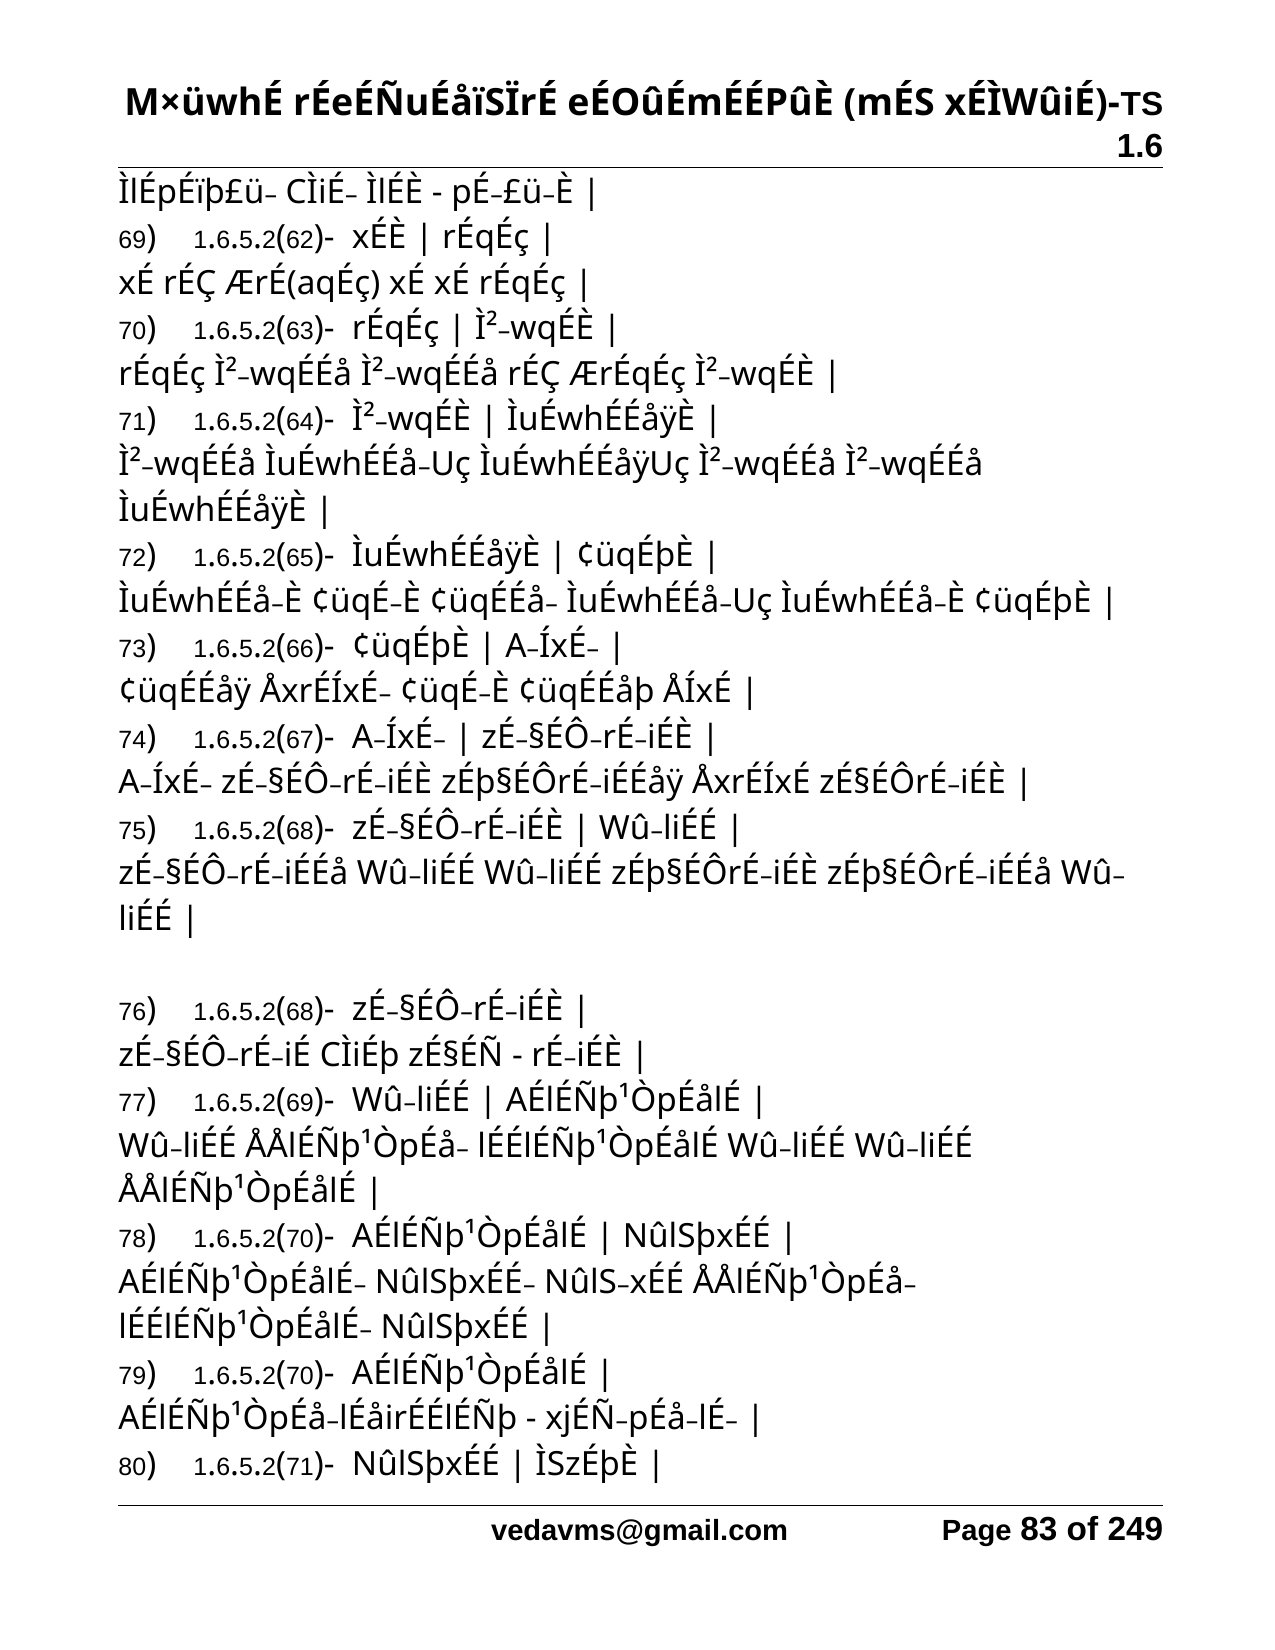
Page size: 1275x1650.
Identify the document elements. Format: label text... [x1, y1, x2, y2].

text 73) 1.6.5.2(66)- ¢üqÉþÈ | A–ÍxÉ– | [118, 622, 1163, 667]
text xÉ rÉÇ ÆrÉ(aqÉç) xÉ xÉ rÉqÉç | [118, 258, 1163, 304]
text ÌlÉpÉïþ£ü– CÌiÉ– ÌlÉÈ - pÉ–£ü–È | [118, 168, 1163, 213]
text 75) 1.6.5.2(68)- zÉ–§ÉÔ–rÉ–iÉÈ | Wû–liÉÉ | [118, 803, 1163, 849]
text A–ÍxÉ– zÉ–§ÉÔ–rÉ–iÉÈ zÉþ§ÉÔrÉ–iÉÉåÿ ÅxrÉÍxÉ zÉ§ÉÔrÉ–iÉÈ | [118, 758, 1163, 803]
text Ì²–wqÉÉå ÌuÉwhÉÉå–Uç ÌuÉwhÉÉåÿUç Ì²–wqÉÉå Ì²–wqÉÉå ÌuÉwhÉÉåÿÈ | [118, 440, 1163, 531]
text 77) 1.6.5.2(69)- Wû–liÉÉ | AÉlÉÑþ¹ÒpÉålÉ | [118, 1076, 1163, 1121]
text 78) 1.6.5.2(70)- AÉlÉÑþ¹ÒpÉålÉ | NûlSþxÉÉ | [118, 1212, 1163, 1258]
text AÉlÉÑþ¹ÒpÉålÉ– NûlSþxÉÉ– NûlS–xÉÉ ÅÅlÉÑþ¹ÒpÉå– lÉÉlÉÑþ¹ÒpÉålÉ– NûlSþxÉÉ | [118, 1258, 1163, 1348]
text 69) 1.6.5.2(62)- xÉÈ | rÉqÉç | [118, 213, 1163, 258]
text zÉ–§ÉÔ–rÉ–iÉ CÌiÉþ zÉ§ÉÑ - rÉ–iÉÈ | [118, 1031, 1163, 1076]
text Wû–liÉÉ ÅÅlÉÑþ¹ÒpÉå– lÉÉlÉÑþ¹ÒpÉålÉ Wû–liÉÉ Wû–liÉÉ ÅÅlÉÑþ¹ÒpÉålÉ | [118, 1121, 1163, 1212]
text 80) 1.6.5.2(71)- NûlSþxÉÉ | ÌSzÉþÈ | [118, 1439, 1163, 1485]
text AÉlÉÑþ¹ÒpÉå–lÉåirÉÉlÉÑþ - xjÉÑ–pÉå–lÉ– | [118, 1394, 1163, 1439]
text 79) 1.6.5.2(70)- AÉlÉÑþ¹ÒpÉålÉ | [118, 1348, 1163, 1394]
text ¢üqÉÉåÿ ÅxrÉÍxÉ– ¢üqÉ–È ¢üqÉÉåþ ÅÍxÉ | [118, 667, 1163, 713]
text 76) 1.6.5.2(68)- zÉ–§ÉÔ–rÉ–iÉÈ | [118, 985, 1163, 1031]
text rÉqÉç Ì²–wqÉÉå Ì²–wqÉÉå rÉÇ ÆrÉqÉç Ì²–wqÉÈ | [118, 349, 1163, 395]
text zÉ–§ÉÔ–rÉ–iÉÉå Wû–liÉÉ Wû–liÉÉ zÉþ§ÉÔrÉ–iÉÈ zÉþ§ÉÔrÉ–iÉÉå Wû–liÉÉ | [118, 849, 1163, 940]
text 72) 1.6.5.2(65)- ÌuÉwhÉÉåÿÈ | ¢üqÉþÈ | [118, 531, 1163, 576]
text 71) 1.6.5.2(64)- Ì²–wqÉÈ | ÌuÉwhÉÉåÿÈ | [118, 395, 1163, 440]
text 70) 1.6.5.2(63)- rÉqÉç | Ì²–wqÉÈ | [118, 304, 1163, 349]
text ÌuÉwhÉÉå–È ¢üqÉ–È ¢üqÉÉå– ÌuÉwhÉÉå–Uç ÌuÉwhÉÉå–È ¢üqÉþÈ | [118, 576, 1163, 622]
text 74) 1.6.5.2(67)- A–ÍxÉ– | zÉ–§ÉÔ–rÉ–iÉÈ | [118, 713, 1163, 758]
